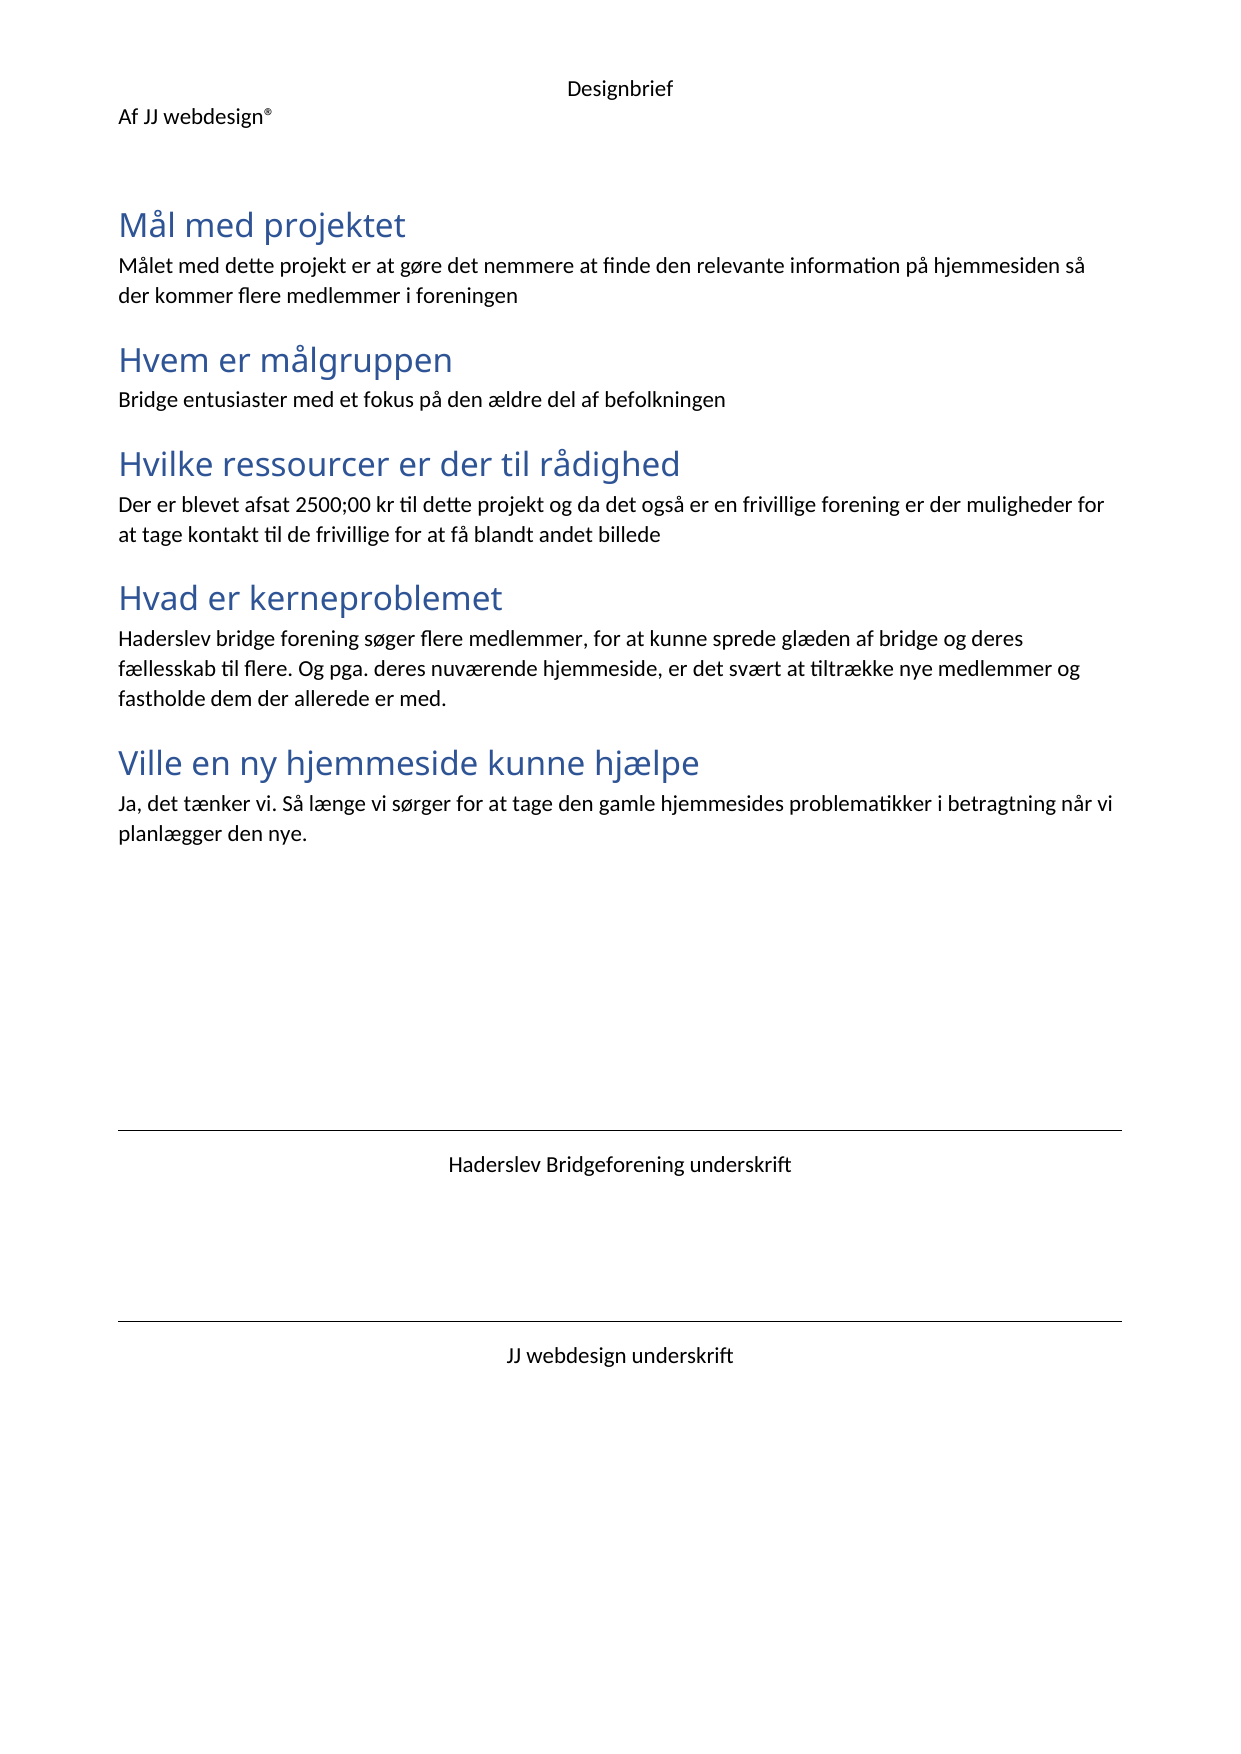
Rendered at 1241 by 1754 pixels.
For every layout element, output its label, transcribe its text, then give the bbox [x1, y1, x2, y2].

subtitle Ville en ny hjemmeside kunne hjælpe [118, 740, 1122, 785]
text Målet med dette projekt er at gøre det nemmere at finde den relevante information på hjemmesiden så der kommer flere medlemmer i foreningen [118, 251, 1122, 309]
text Bridge entusiaster med et fokus på den ældre del af befolkningen [118, 386, 1122, 413]
subtitle Hvad er kerneproblemet [118, 575, 1122, 621]
subtitle Mål med projektet [118, 202, 1122, 248]
text Der er blevet afsat 2500;00 kr til dette projekt og da det også er en frivillige forening er der muligheder for at tage kontakt til de frivillige for at få blandt andet billede [118, 490, 1122, 548]
subtitle Hvilke ressourcer er der til rådighed [118, 441, 1122, 486]
text Ja, det tænker vi. Så længe vi sørger for at tage den gamle hjemmesides problematikker i betragtning når vi planlægger den nye. [118, 789, 1122, 847]
text Haderslev Bridgeforening underskrift [118, 1150, 1122, 1178]
text JJ webdesign underskrift [118, 1341, 1122, 1369]
text Haderslev bridge forening søger flere medlemmer, for at kunne sprede glæden af bridge og deres fællesskab til flere. Og pga. deres nuværende hjemmeside, er det svært at tiltrække nye medlemmer og fastholde dem der allerede er med. [118, 624, 1122, 712]
subtitle Hvem er målgruppen [118, 337, 1122, 382]
